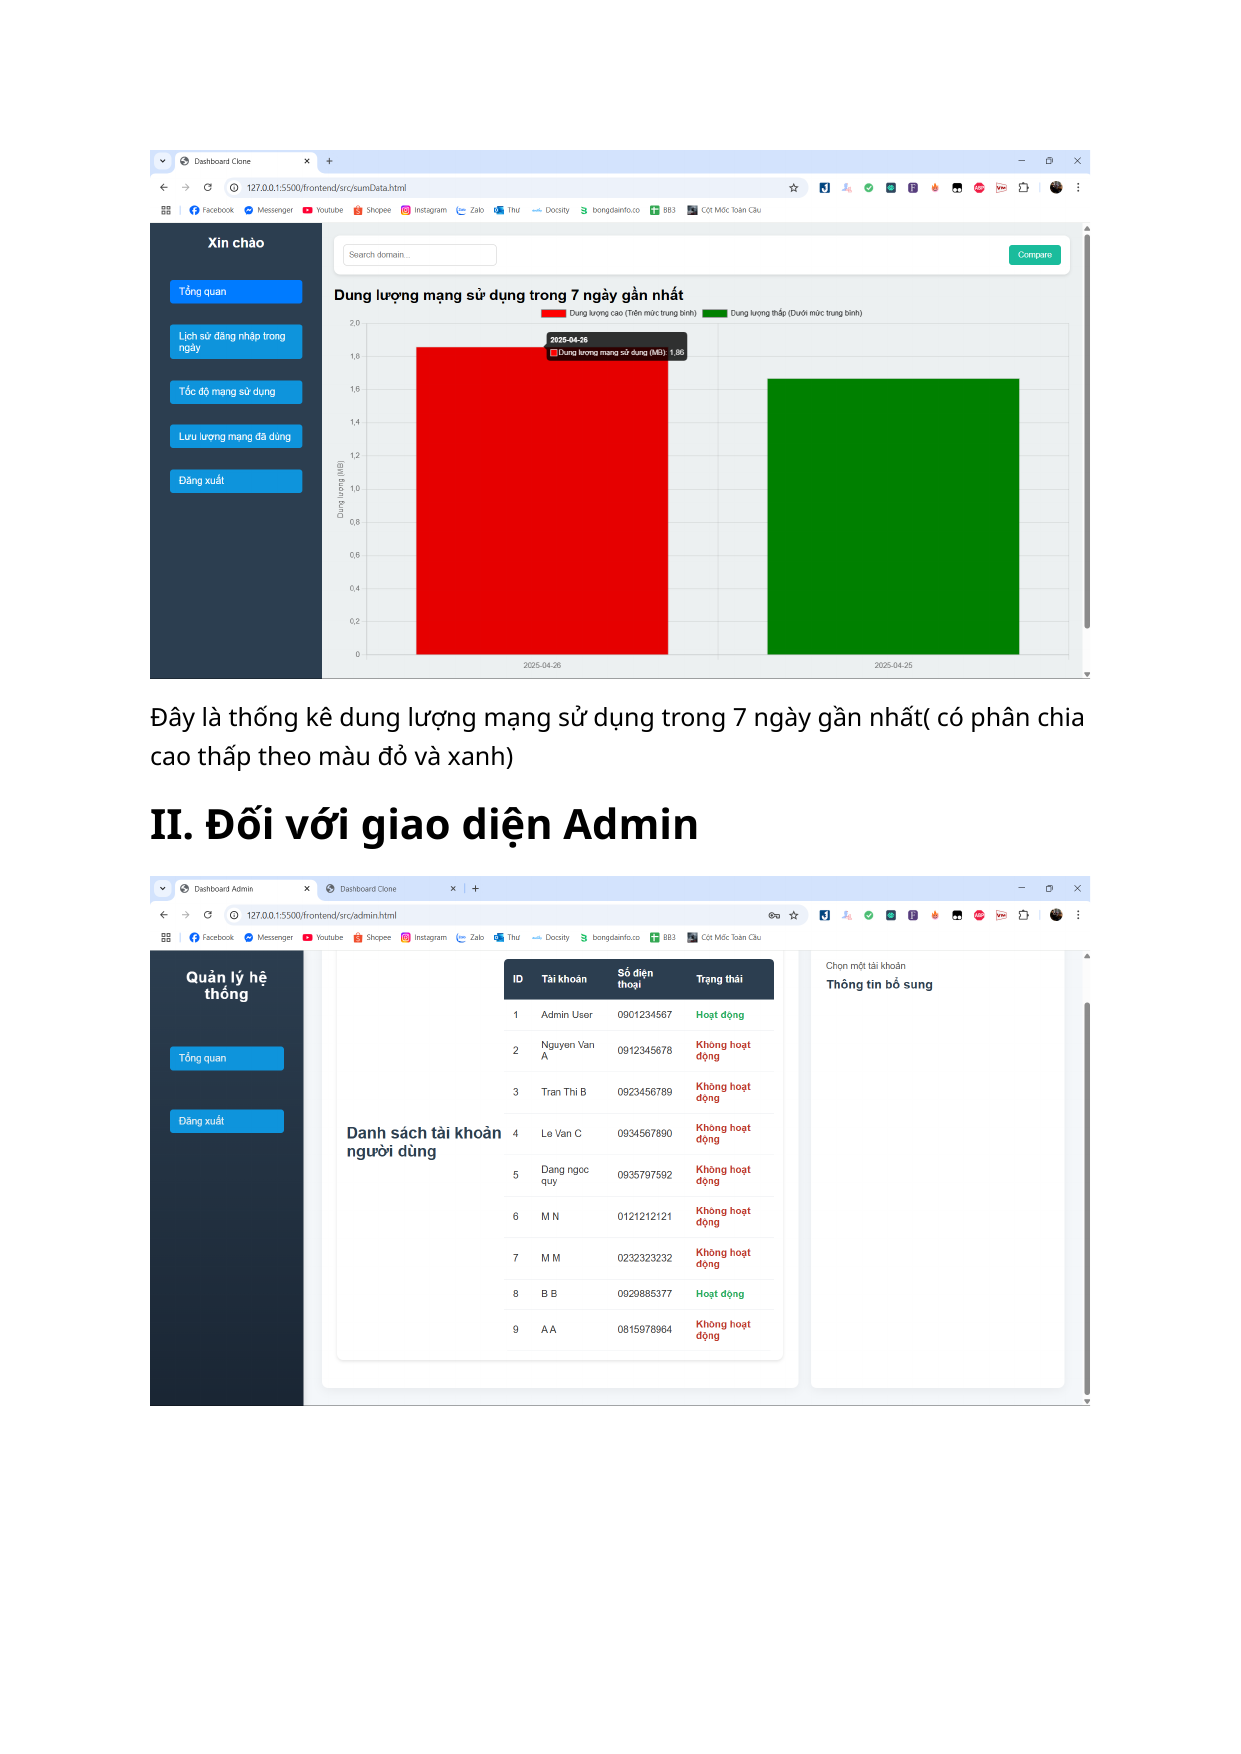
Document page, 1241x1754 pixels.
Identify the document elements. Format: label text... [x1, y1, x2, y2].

text II. Đối với giao diện Admin [150, 795, 1090, 852]
picture [150, 876, 1091, 1406]
text Đây là thống kê dung lượng mạng sử dụng trong 7 ngày gần nhất( có phân chia cao thấp theo màu đỏ và xanh) [150, 700, 1090, 773]
picture [150, 150, 1091, 679]
